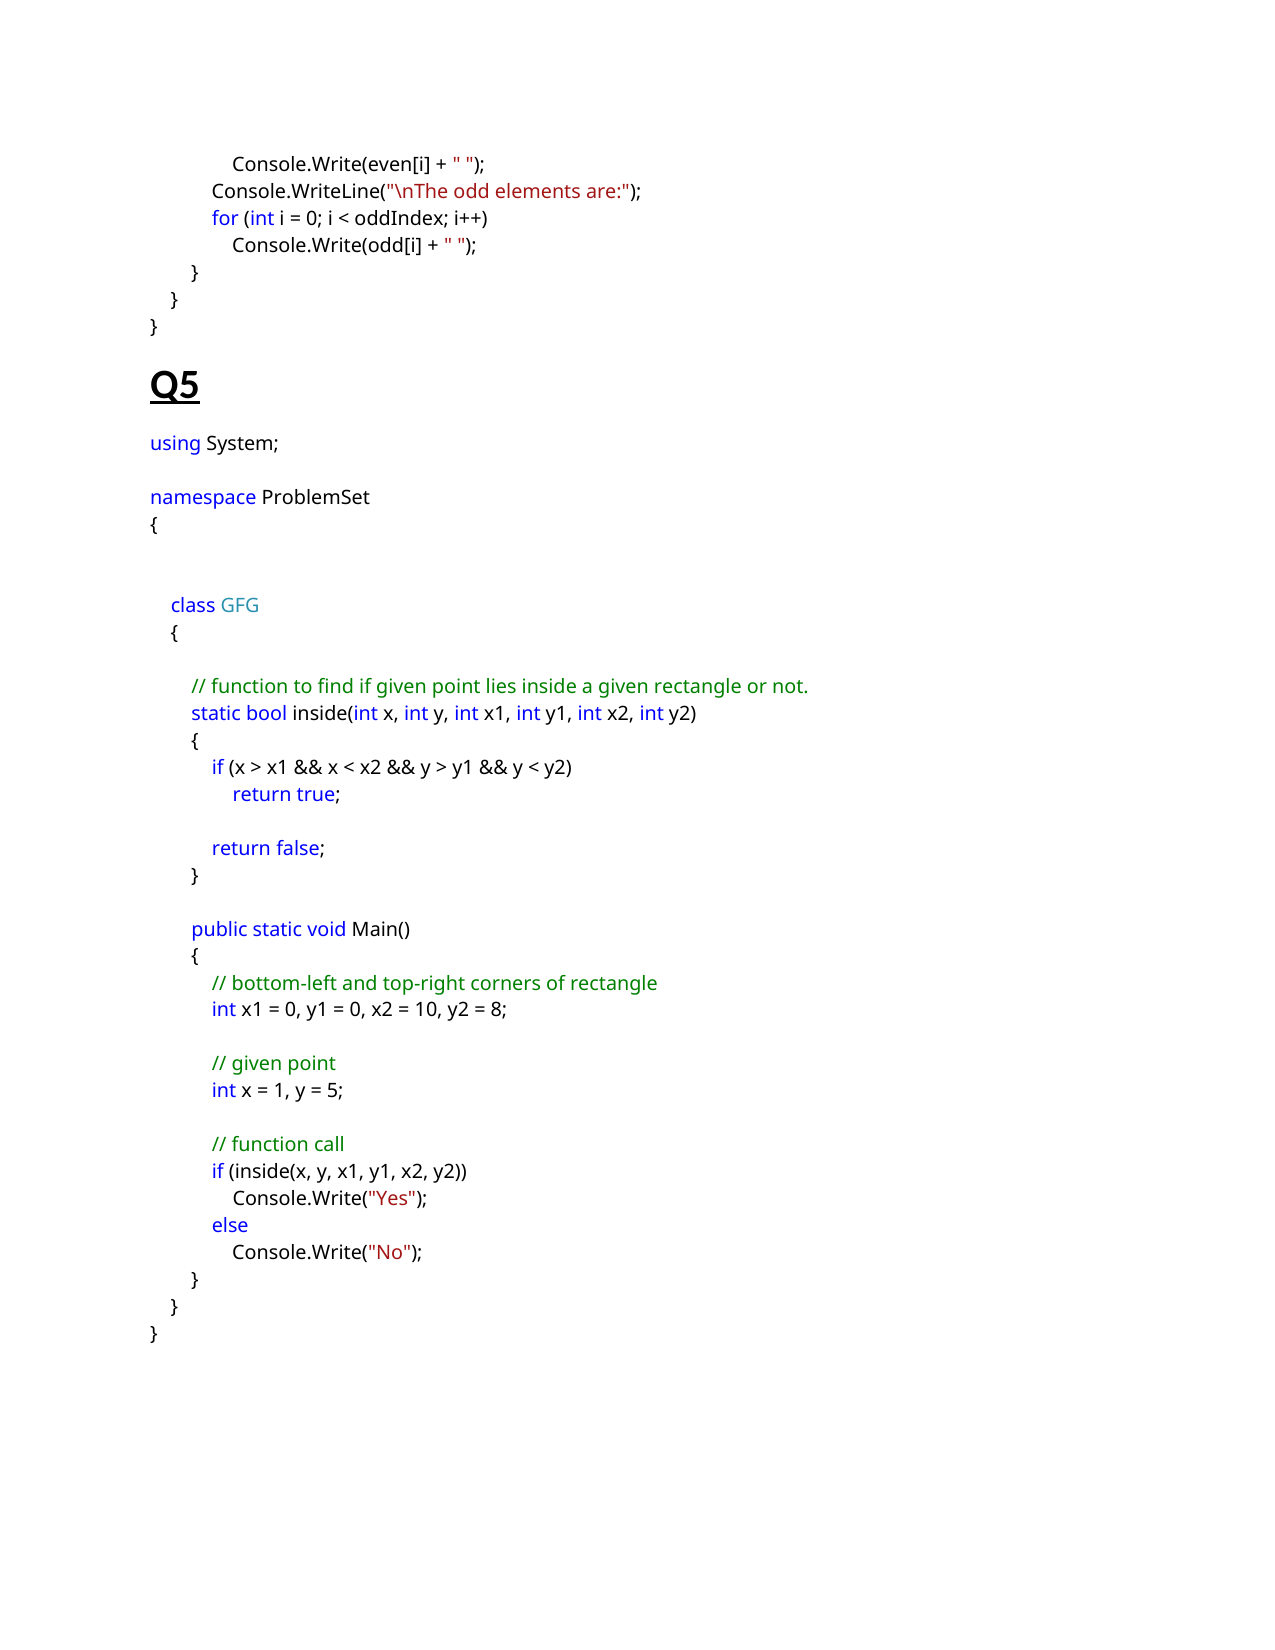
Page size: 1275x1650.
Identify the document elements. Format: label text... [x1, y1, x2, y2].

text // function call [150, 1131, 1125, 1158]
text } [150, 258, 1125, 285]
text return true; [150, 780, 1125, 807]
text Console.Write("No"); [150, 1238, 1125, 1266]
text } [150, 1292, 1125, 1319]
text { [150, 726, 1125, 753]
text namespace ProblemSet [150, 483, 1125, 510]
text Q5 [150, 358, 1125, 408]
text if (x > x1 && x < x2 && y > y1 && y < y2) [150, 753, 1125, 780]
text } [150, 861, 1125, 888]
text static bool inside(int x, int y, int x1, int y1, int x2, int y2) [150, 699, 1125, 726]
text Console.WriteLine("\nThe odd elements are:"); [150, 177, 1125, 204]
text Console.Write(even[i] + " "); [150, 150, 1125, 177]
text { [150, 618, 1125, 645]
text { [150, 942, 1125, 969]
text // bottom-left and top-right corners of rectangle [150, 969, 1125, 996]
text int x = 1, y = 5; [150, 1077, 1125, 1104]
text Console.Write(odd[i] + " "); [150, 231, 1125, 258]
text // function to find if given point lies inside a given rectangle or not. [150, 672, 1125, 699]
text return false; [150, 834, 1125, 861]
text public static void Main() [150, 915, 1125, 942]
text } [150, 312, 1125, 339]
text for (int i = 0; i < oddIndex; i++) [150, 204, 1125, 231]
text class GFG [150, 591, 1125, 618]
text else [150, 1212, 1125, 1238]
text Console.Write("Yes"); [150, 1184, 1125, 1212]
text } [150, 1319, 1125, 1346]
text // given point [150, 1050, 1125, 1077]
text } [150, 1266, 1125, 1292]
text if (inside(x, y, x1, y1, x2, y2)) [150, 1158, 1125, 1184]
text int x1 = 0, y1 = 0, x2 = 10, y2 = 8; [150, 996, 1125, 1023]
text using System; [150, 429, 1125, 456]
text } [150, 285, 1125, 312]
text { [150, 510, 1125, 537]
